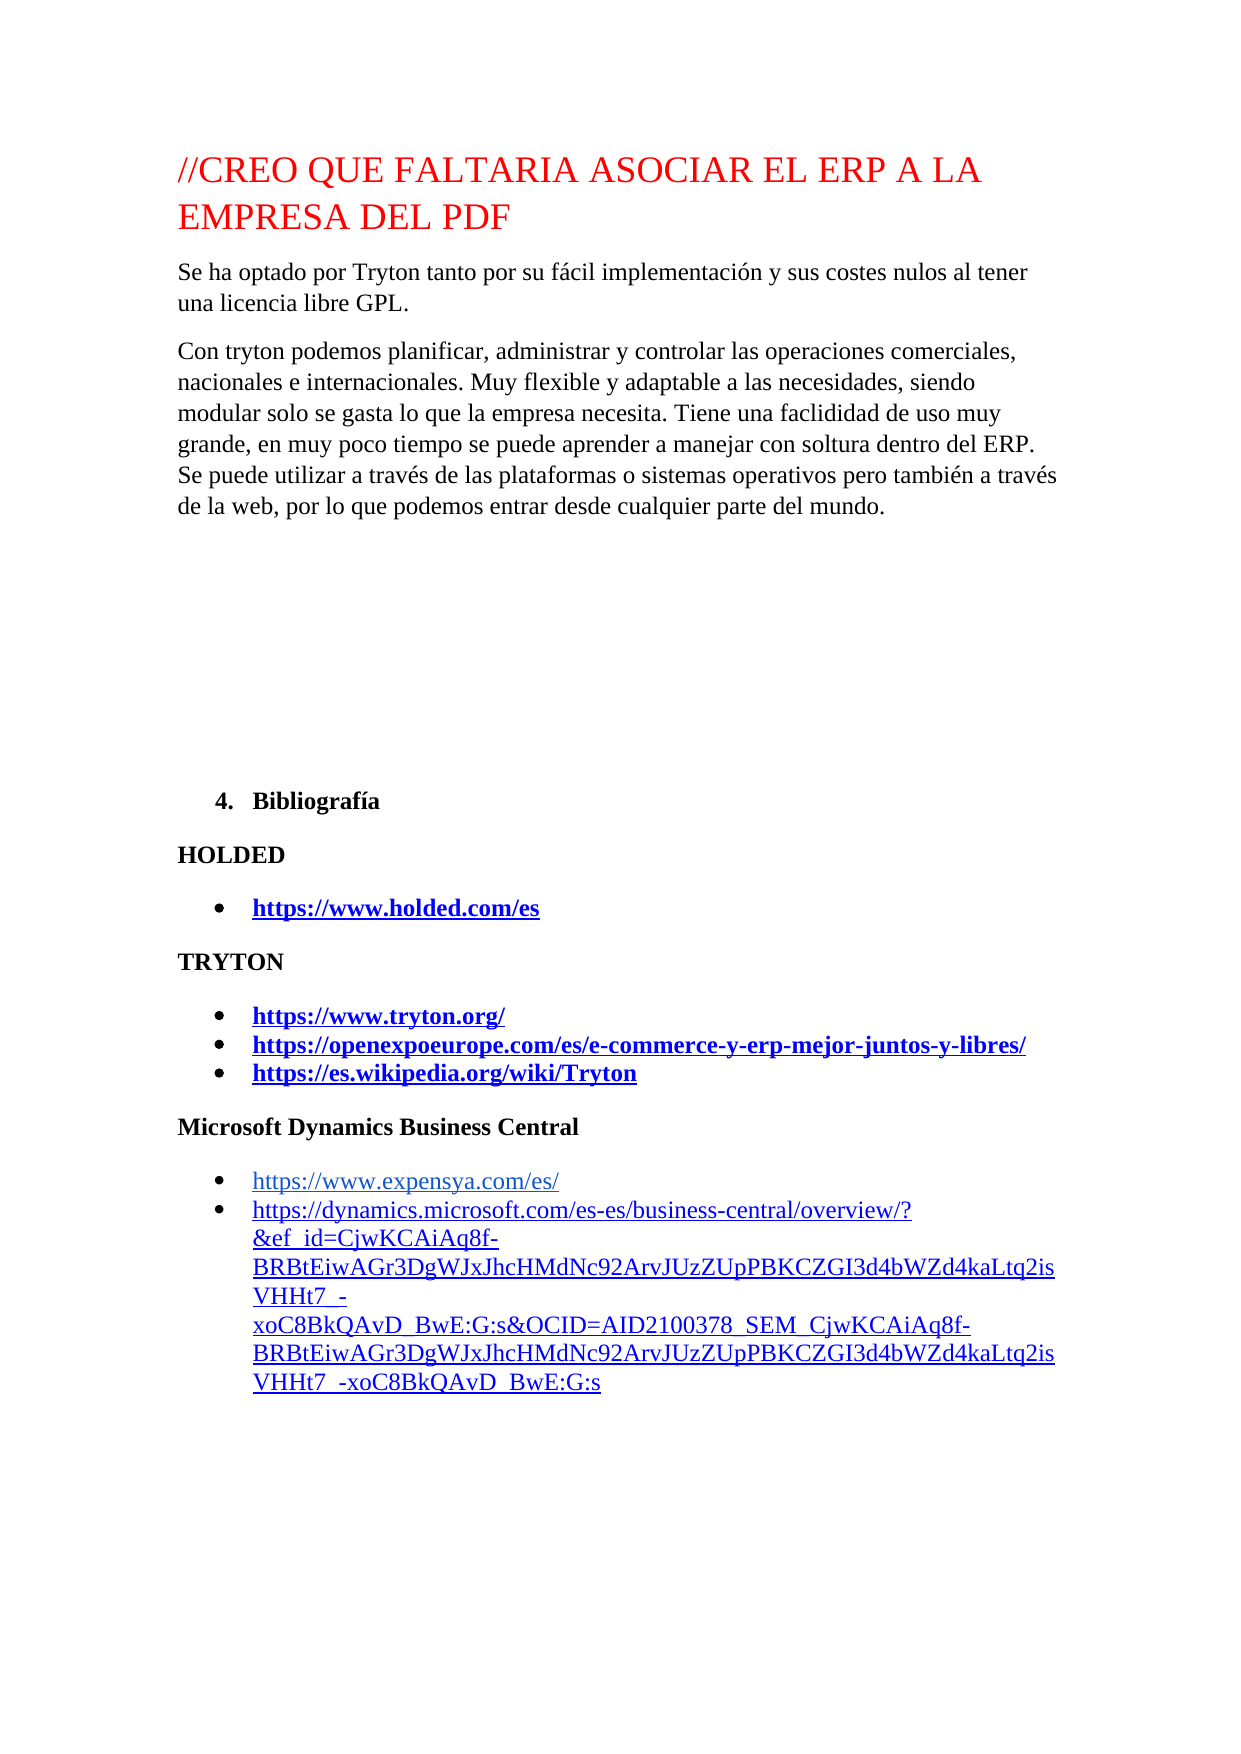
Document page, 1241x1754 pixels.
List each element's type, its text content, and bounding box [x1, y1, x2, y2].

list Bibliografía [215, 786, 1063, 815]
text HOLDED [177, 840, 1063, 868]
list https://www.expensya.com/es/ [215, 1166, 1063, 1195]
list https://es.wikipedia.org/wiki/Tryton [215, 1058, 1063, 1087]
text TRYTON [177, 947, 1063, 976]
text Con tryton podemos planificar, administrar y controlar las operaciones comerciales, nacionales e internacionales. Muy flexible y adaptable a las necesidades, siendo modular solo se gasta lo que la empresa necesita. Tiene una faclididad de uso muy grande, en muy poco tiempo se puede aprender a manejar con soltura dentro del ERP. Se puede utilizar a través de las plataformas o sistemas operativos pero también a través de la web, por lo que podemos entrar desde cualquier parte del mundo. [177, 336, 1063, 520]
list https://www.holded.com/es [215, 893, 1063, 922]
list https://dynamics.microsoft.com/es-es/business-central/overview/?&ef_id=CjwKCAiAq8f-BRBtEiwAGr3DgWJxJhcHMdNc92ArvJUzZUpPBKCZGI3d4bWZd4kaLtq2isVHHt7_-xoC8BkQAvD_BwE:G:s&OCID=AID2100378_SEM_CjwKCAiAq8f-BRBtEiwAGr3DgWJxJhcHMdNc92ArvJUzZUpPBKCZGI3d4bWZd4kaLtq2isVHHt7_-xoC8BkQAvD_BwE:G:s [215, 1195, 1063, 1396]
text Microsoft Dynamics Business Central [177, 1112, 1063, 1141]
text Se ha optado por Tryton tanto por su fácil implementación y sus costes nulos al tener una licencia libre GPL. [177, 257, 1063, 317]
text //CREO QUE FALTARIA ASOCIAR EL ERP A LA EMPRESA DEL PDF [177, 148, 1063, 237]
list https://openexpoeurope.com/es/e-commerce-y-erp-mejor-juntos-y-libres/ [215, 1030, 1063, 1058]
list https://www.tryton.org/ [215, 1001, 1063, 1030]
